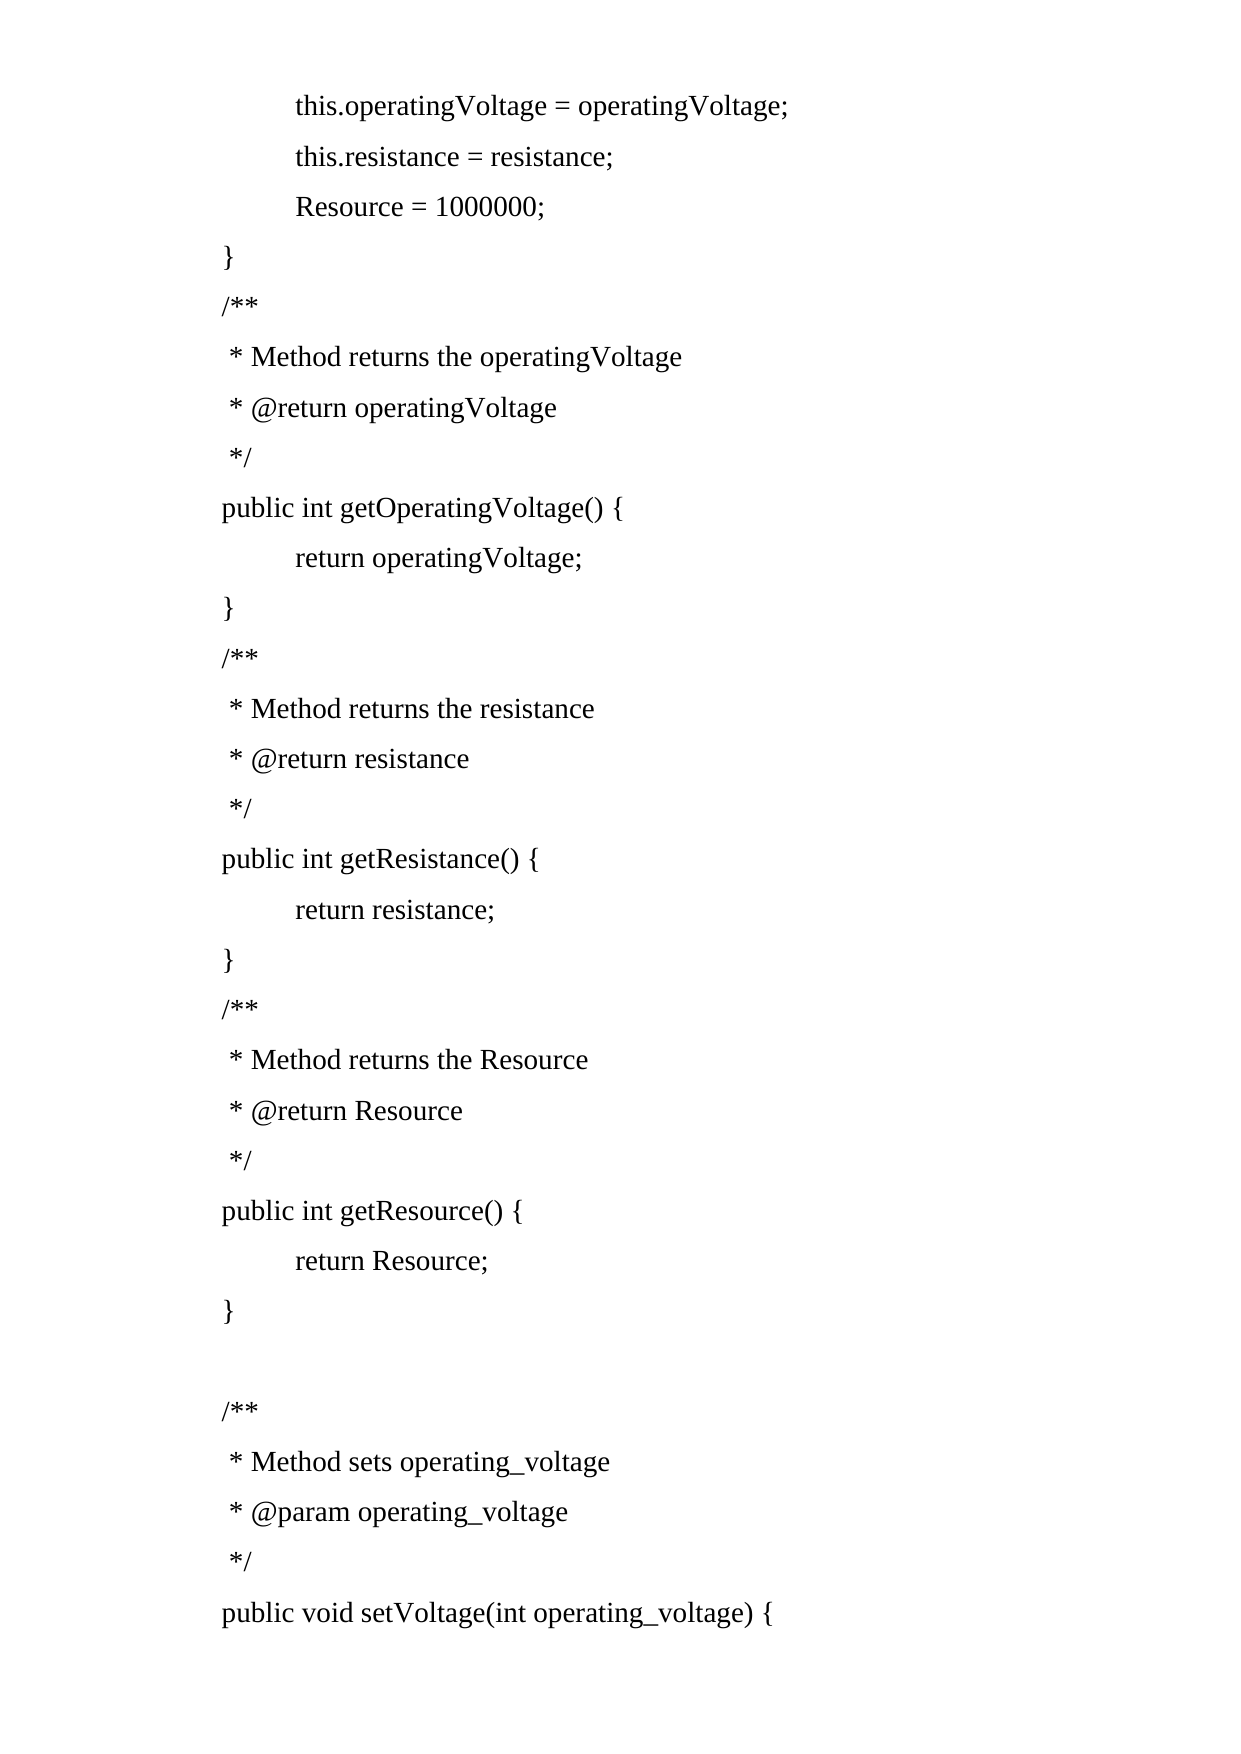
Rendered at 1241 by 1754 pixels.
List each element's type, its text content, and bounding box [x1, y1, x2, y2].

text this.resistance = resistance; [148, 139, 1152, 172]
text /** [148, 992, 1152, 1026]
text } [148, 591, 1152, 624]
text public int getResistance() { [148, 842, 1152, 875]
text * Method sets operating_voltage [148, 1444, 1152, 1478]
text /** [148, 289, 1152, 323]
text * @return resistance [148, 741, 1152, 775]
text * @param operating_voltage [148, 1494, 1152, 1528]
text */ [148, 1143, 1152, 1176]
text */ [148, 440, 1152, 473]
text * Method returns the operatingVoltage [148, 339, 1152, 373]
text * Method returns the resistance [148, 691, 1152, 724]
text Resource = 1000000; [148, 189, 1152, 222]
text return operatingVoltage; [148, 540, 1152, 574]
text * Method returns the Resource [148, 1042, 1152, 1076]
text * @return operatingVoltage [148, 390, 1152, 423]
text } [148, 1293, 1152, 1327]
text } [148, 942, 1152, 976]
text */ [148, 791, 1152, 825]
text return Resource; [148, 1243, 1152, 1277]
text public void setVoltage(int operating_voltage) { [148, 1595, 1152, 1628]
text */ [148, 1544, 1152, 1578]
text * @return Resource [148, 1093, 1152, 1126]
text public int getResource() { [148, 1193, 1152, 1227]
text return resistance; [148, 892, 1152, 925]
text /** [148, 641, 1152, 674]
text } [148, 239, 1152, 273]
text /** [148, 1394, 1152, 1427]
text public int getOperatingVoltage() { [148, 490, 1152, 524]
text this.operatingVoltage = operatingVoltage; [148, 88, 1152, 122]
